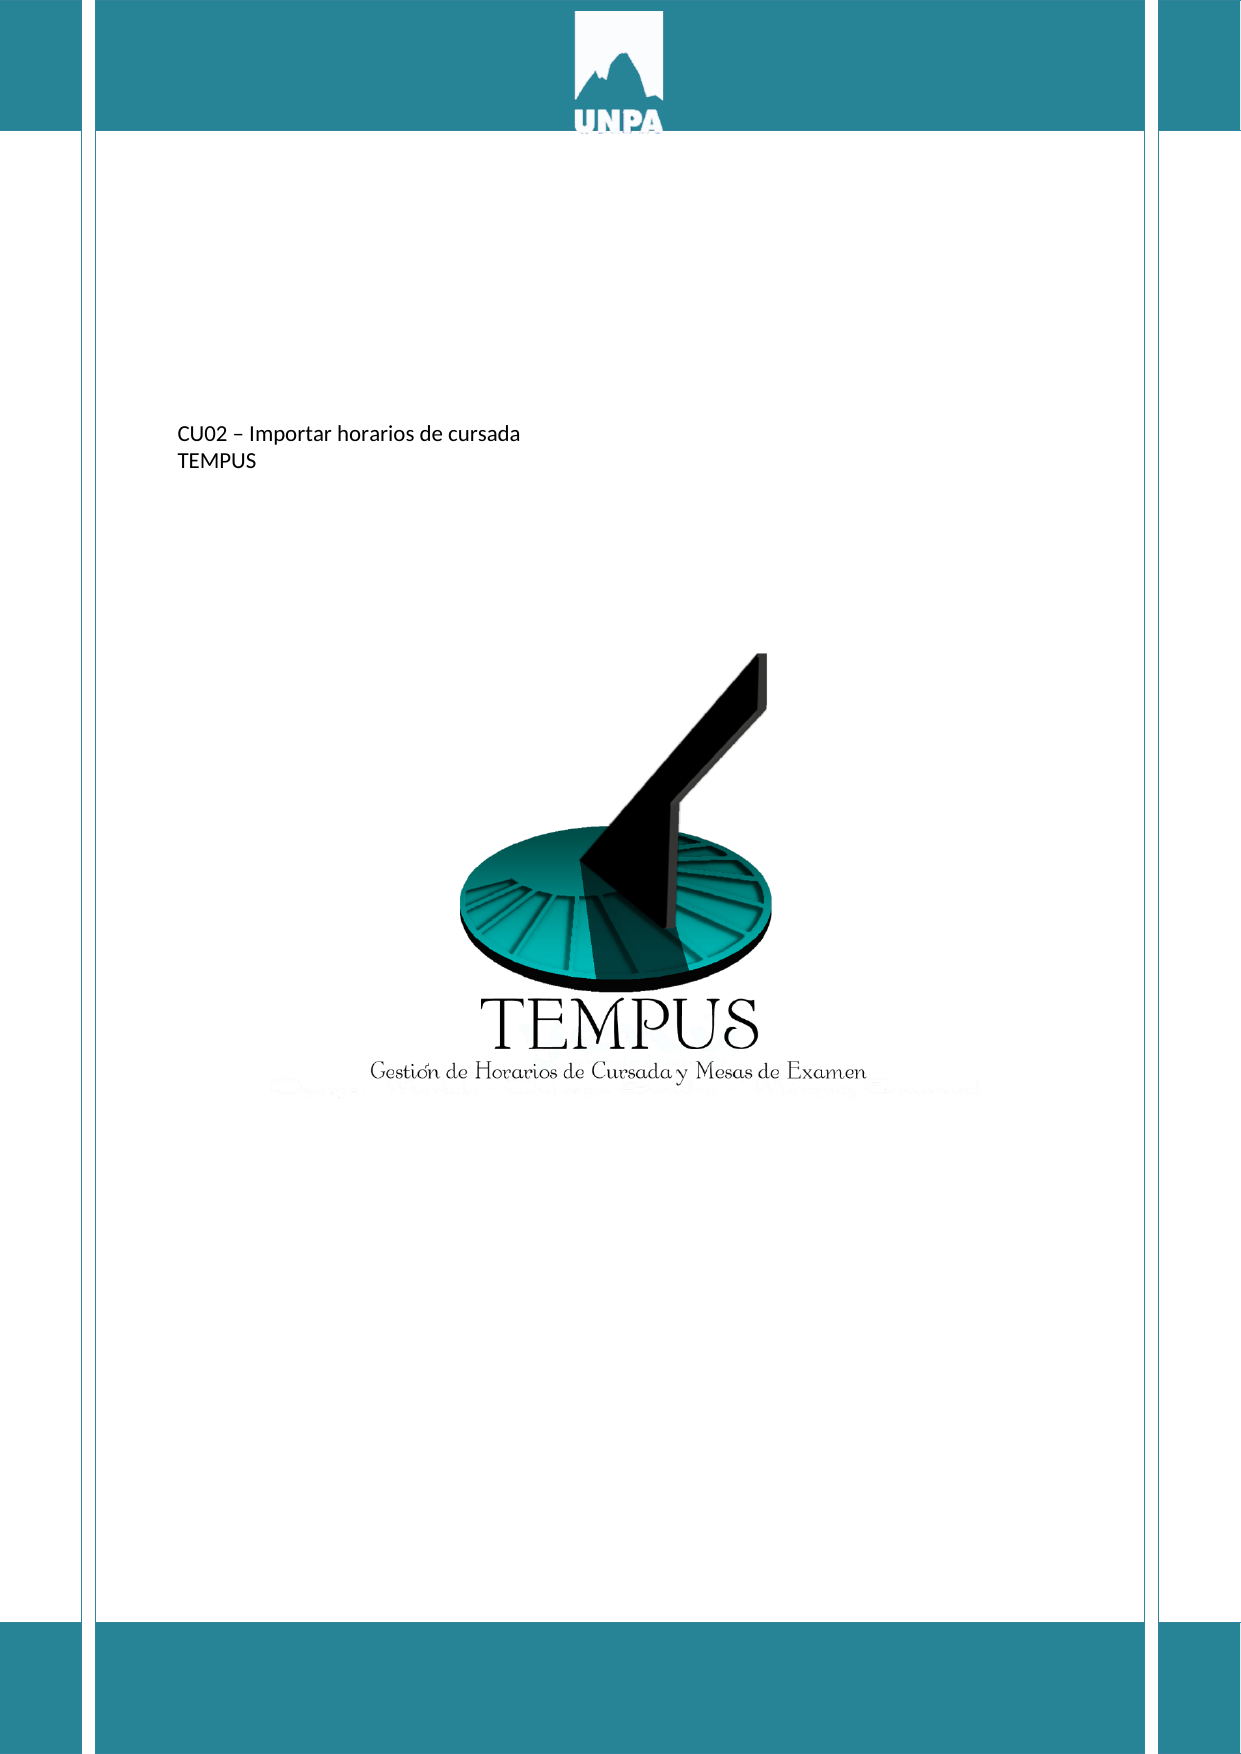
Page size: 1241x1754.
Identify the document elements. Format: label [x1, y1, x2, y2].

picture [177, 647, 1063, 1101]
picture [568, 9, 669, 135]
